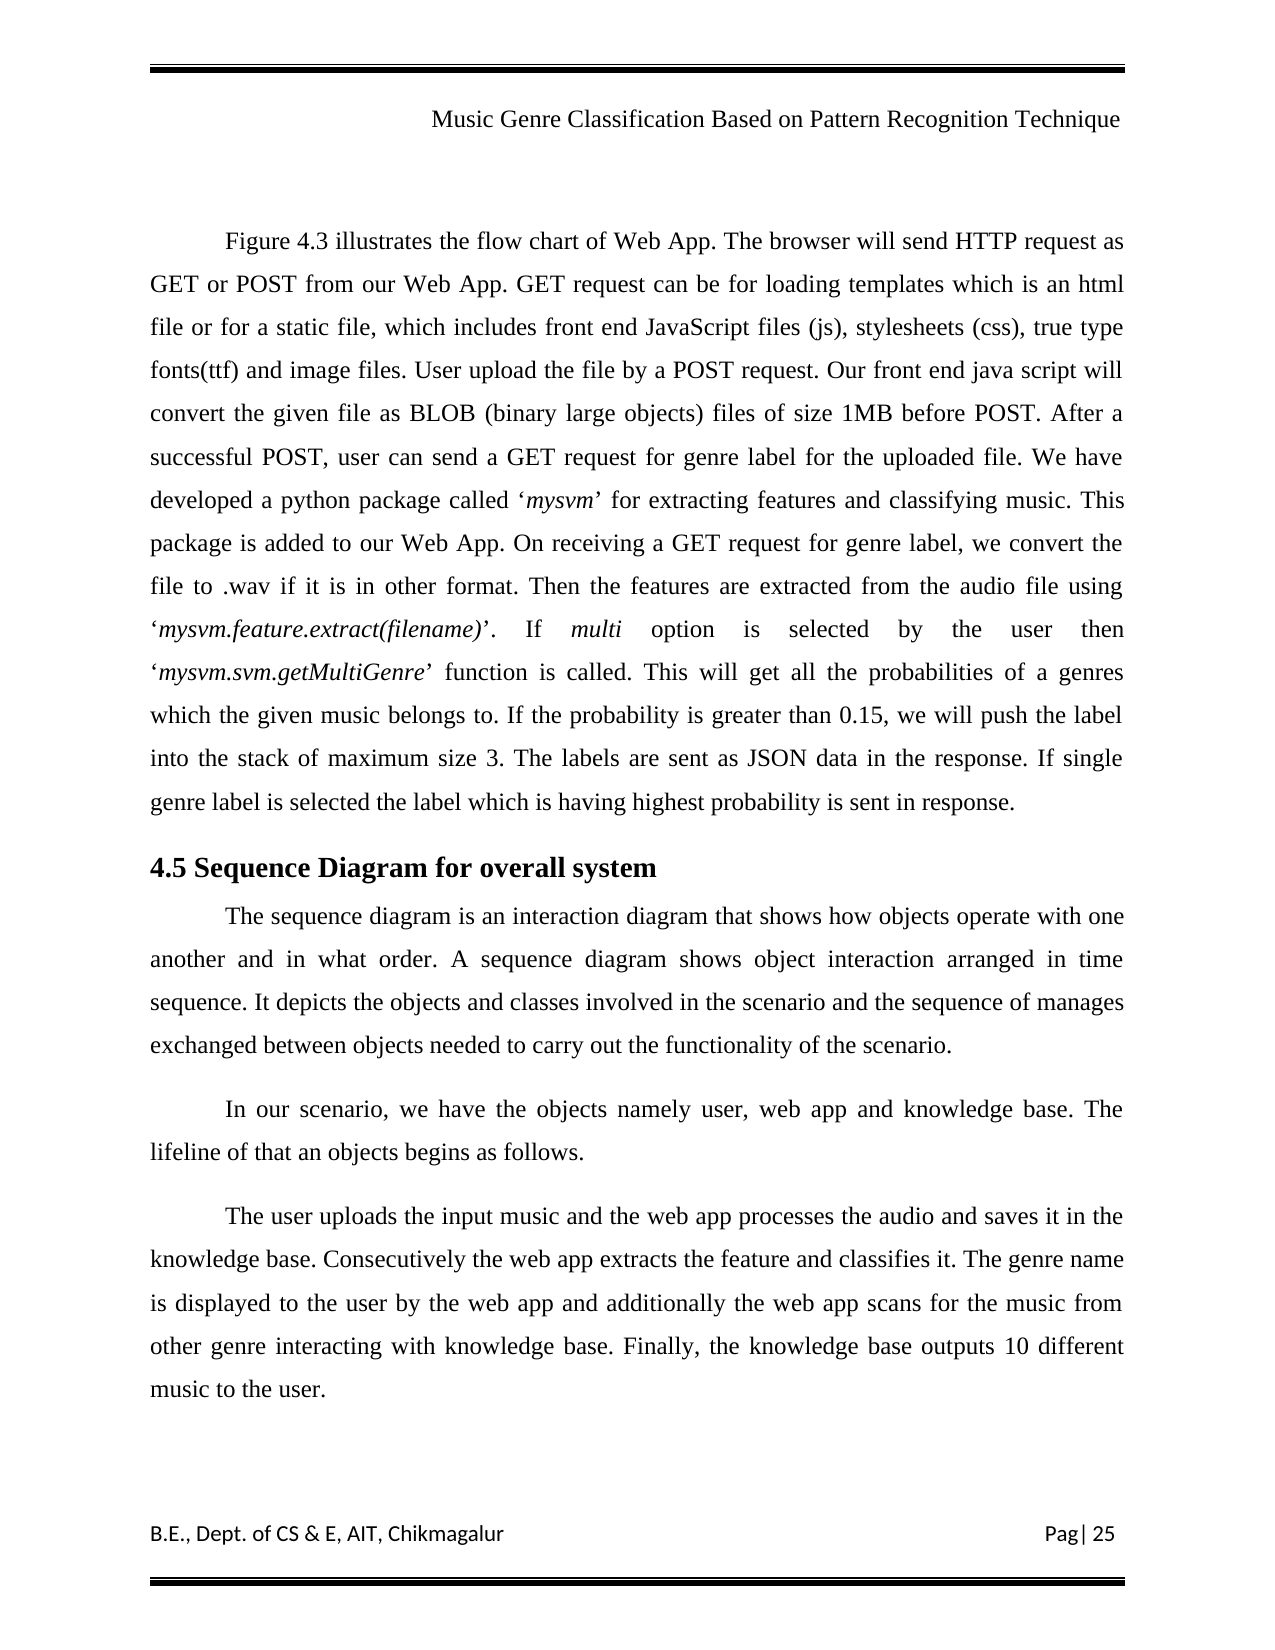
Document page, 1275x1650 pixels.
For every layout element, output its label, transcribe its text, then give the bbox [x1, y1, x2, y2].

text The sequence diagram is an interaction diagram that shows how objects operate with one another and in what order. A sequence diagram shows object interaction arranged in time sequence. It depicts the objects and classes involved in the scenario and the sequence of manages exchanged between objects needed to carry out the functionality of the scenario. [150, 901, 1125, 1059]
text 4.5 Sequence Diagram for overall system [150, 851, 1125, 884]
text Figure 4.3 illustrates the flow chart of Web App. The browser will send HTTP request as GET or POST from our Web App. GET request can be for loading templates which is an html file or for a static file, which includes front end JavaScript files (js), stylesheets (css), true type fonts(ttf) and image files. User upload the file by a POST request. Our front end java script will convert the given file as BLOB (binary large objects) files of size 1MB before POST. After a successful POST, user can send a GET request for genre label for the uploaded file. We have developed a python package called ‘mysvm’ for extracting features and classifying music. This package is added to our Web App. On receiving a GET request for genre label, we convert the file to .wav if it is in other format. Then the features are extracted from the audio file using ‘mysvm.feature.extract(filename)’. If multi option is selected by the user then ‘mysvm.svm.getMultiGenre’ function is called. This will get all the probabilities of a genres which the given music belongs to. If the probability is greater than 0.15, we will push the label into the stack of maximum size 3. The labels are sent as JSON data in the response. If single genre label is selected the label which is having highest probability is sent in response. [150, 226, 1125, 815]
text In our scenario, we have the objects namely user, web app and knowledge base. The lifeline of that an objects begins as follows. [150, 1094, 1125, 1166]
text The user uploads the input music and the web app processes the audio and saves it in the knowledge base. Consecutively the web app extracts the feature and classifies it. The genre name is displayed to the user by the web app and additionally the web app scans for the music from other genre interacting with knowledge base. Finally, the knowledge base outputs 10 different music to the user. [150, 1201, 1125, 1403]
